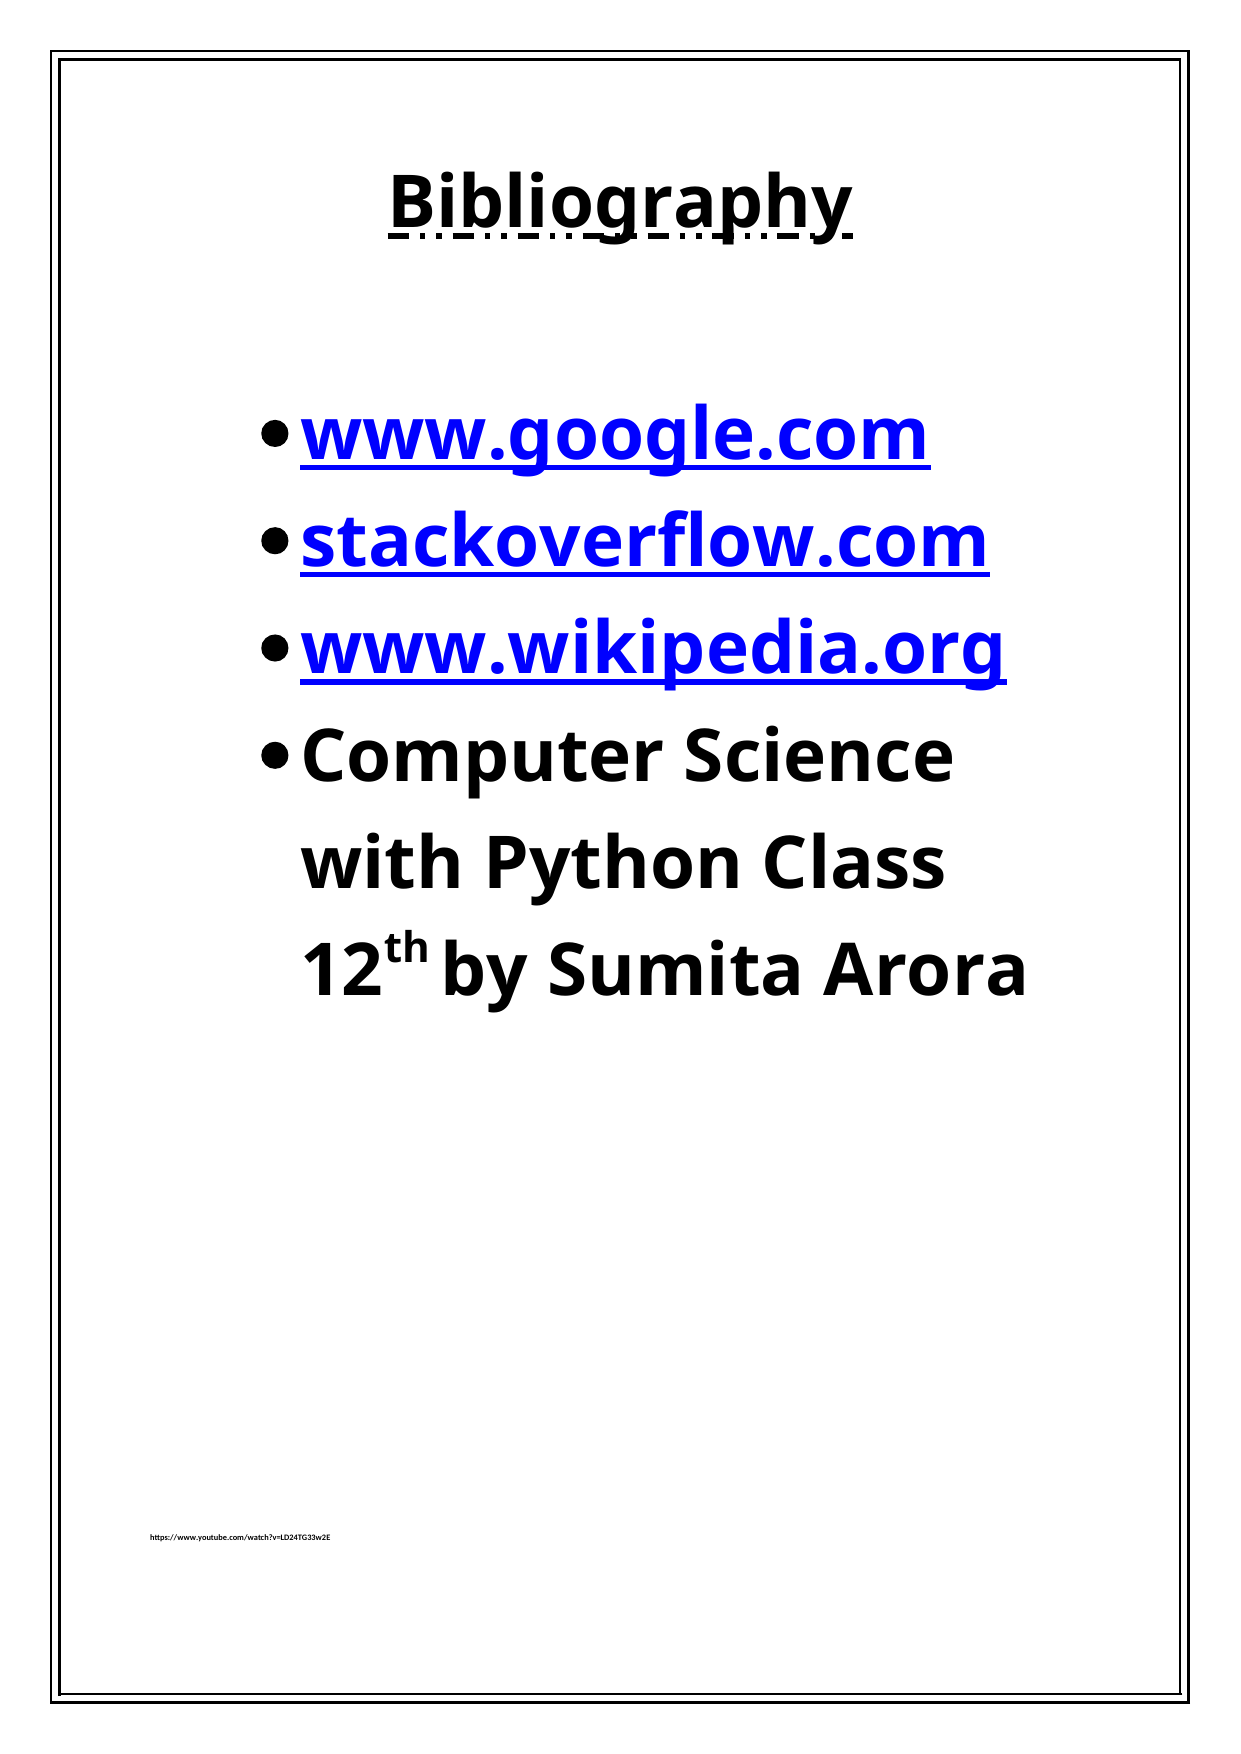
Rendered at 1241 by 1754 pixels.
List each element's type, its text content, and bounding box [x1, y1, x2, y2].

list Computer Science with Python Class 12th by Sumita Arora [262, 703, 1090, 1017]
list stackoverflow.com [262, 488, 1090, 588]
list www.wikipedia.org [262, 596, 1090, 695]
text Bibliography [150, 150, 1090, 249]
list www.google.com [262, 381, 1090, 481]
